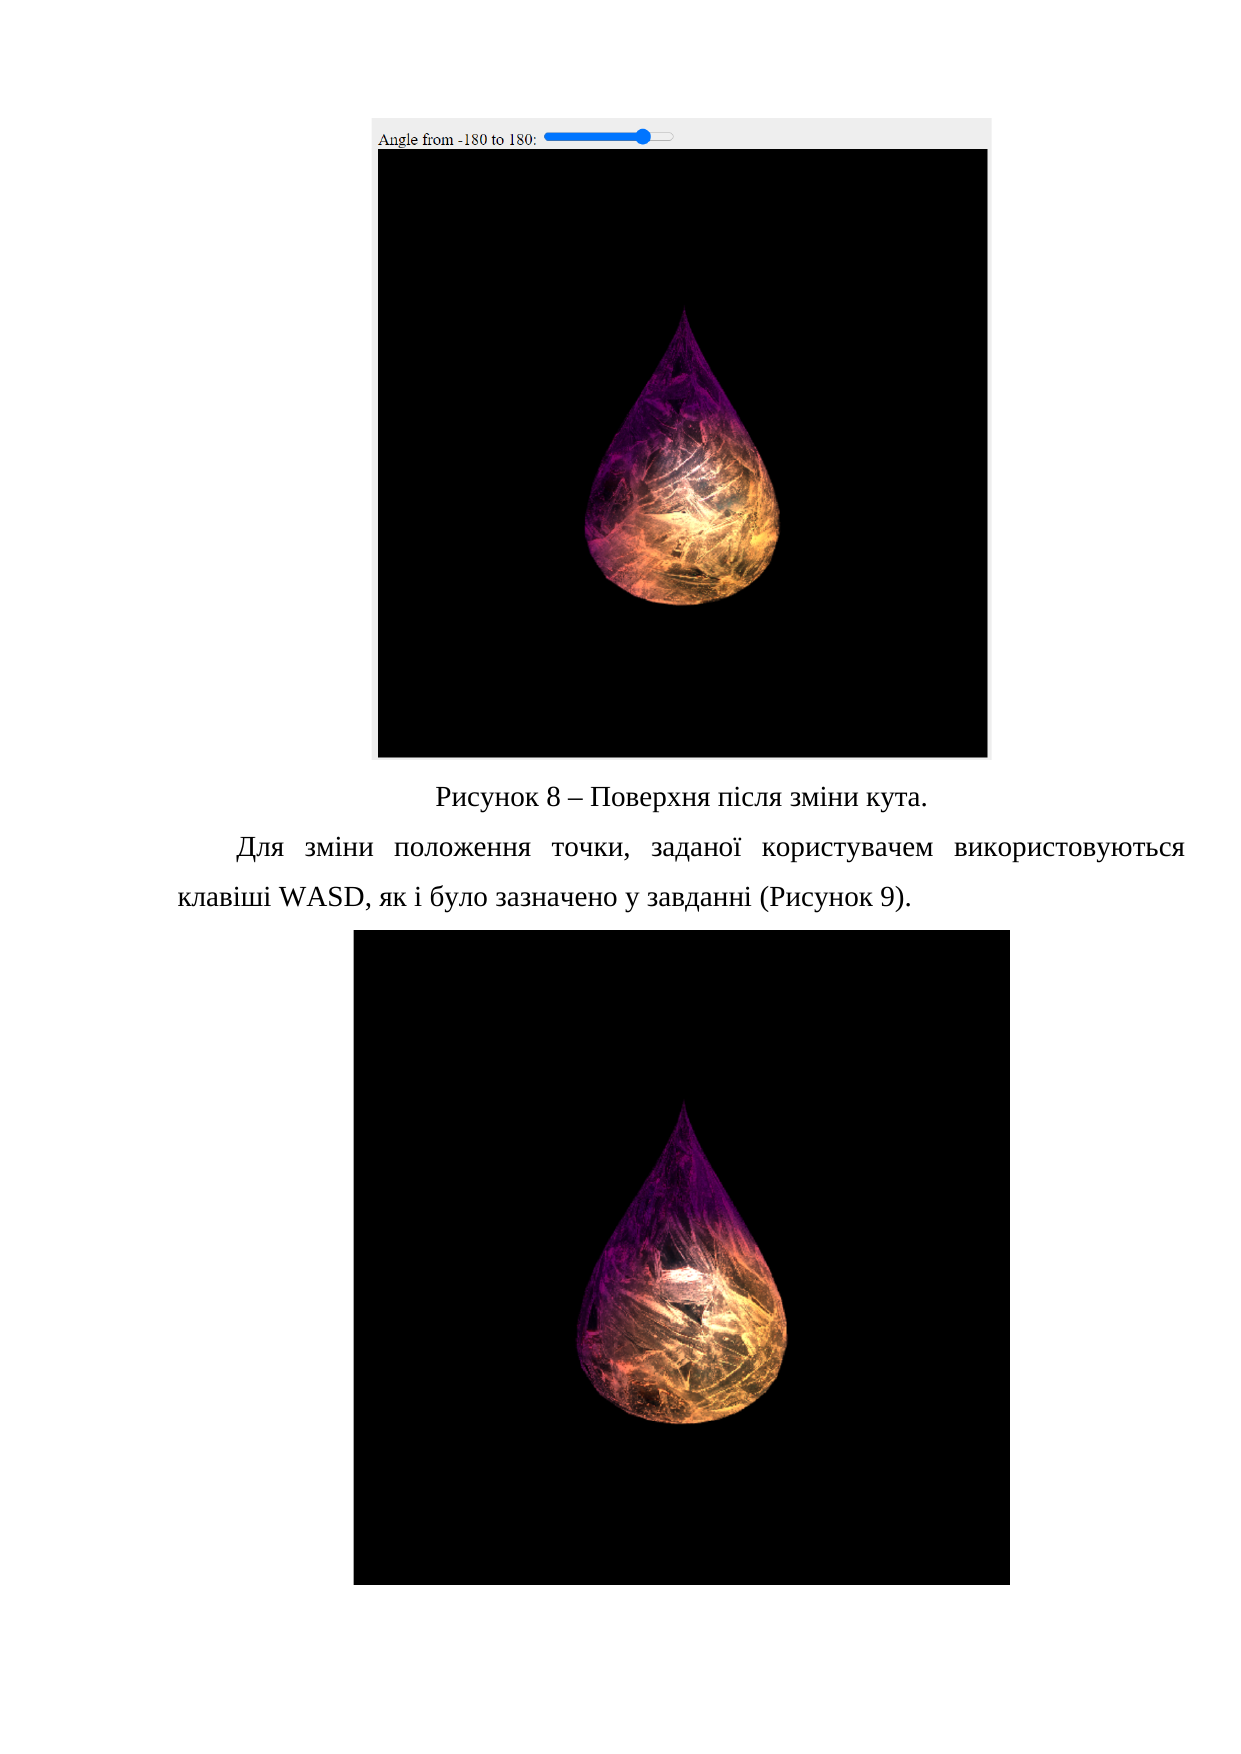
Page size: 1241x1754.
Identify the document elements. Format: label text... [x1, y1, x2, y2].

text Рисунок 8 – Поверхня після зміни кута. [177, 779, 1186, 812]
picture [353, 930, 1010, 1585]
text Для зміни положення точки, заданої користувачем використовуються клавіші WASD, як і було зазначено у завданні (Рисунок 9). [177, 829, 1186, 913]
picture [371, 118, 992, 760]
